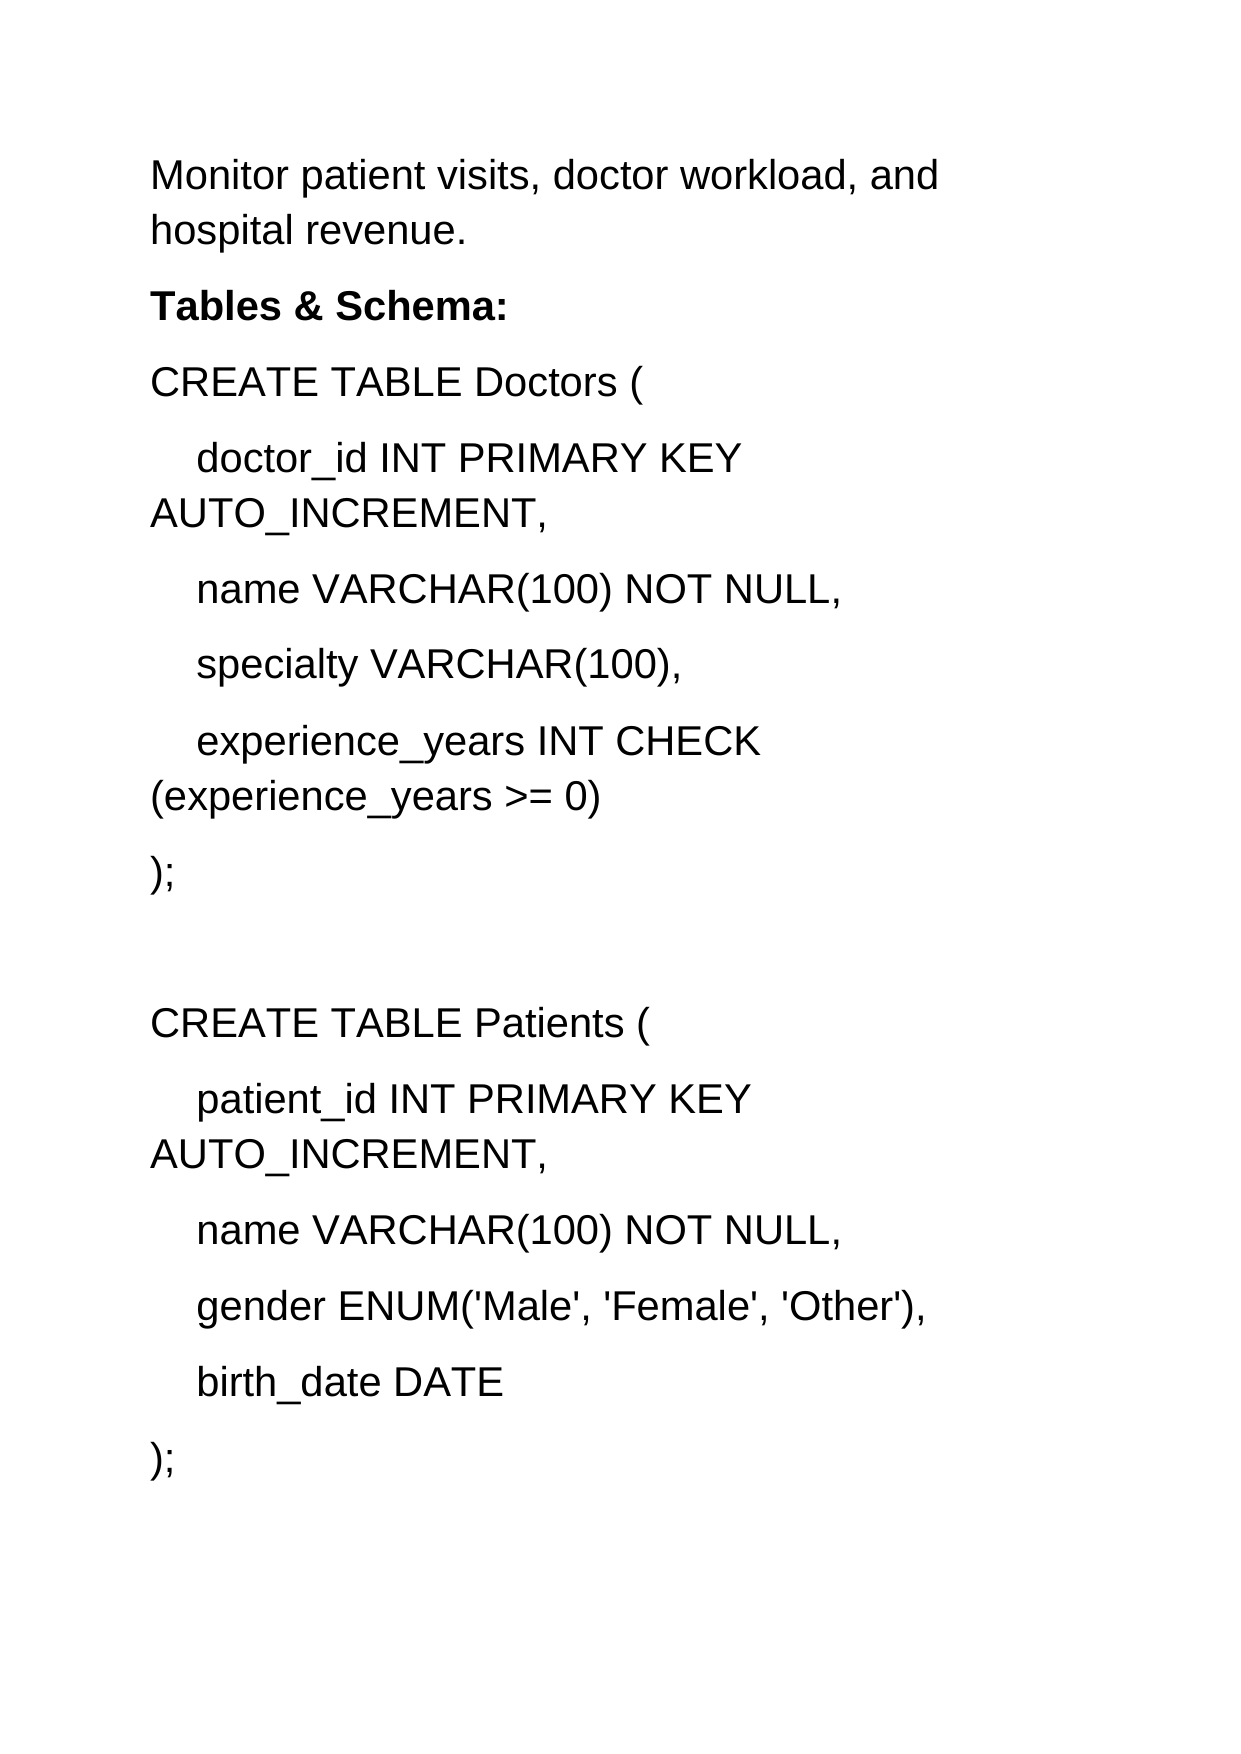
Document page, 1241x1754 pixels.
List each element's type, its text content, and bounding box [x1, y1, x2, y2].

text specialty VARCHAR(100), [150, 640, 1090, 688]
text ); [150, 1433, 1090, 1481]
text CREATE TABLE Doctors ( [150, 357, 1090, 405]
text name VARCHAR(100) NOT NULL, [150, 564, 1090, 612]
text CREATE TABLE Patients ( [150, 999, 1090, 1047]
text patient_id INT PRIMARY KEY AUTO_INCREMENT, [150, 1075, 1090, 1178]
text birth_date DATE [150, 1358, 1090, 1406]
text doctor_id INT PRIMARY KEY AUTO_INCREMENT, [150, 433, 1090, 536]
text ); [150, 847, 1090, 895]
text gender ENUM('Male', 'Female', 'Other'), [150, 1282, 1090, 1329]
text name VARCHAR(100) NOT NULL, [150, 1206, 1090, 1254]
text Tables & Schema: [150, 281, 1090, 329]
text Monitor patient visits, doctor workload, and hospital revenue. [150, 150, 1090, 253]
text experience_years INT CHECK (experience_years >= 0) [150, 716, 1090, 819]
